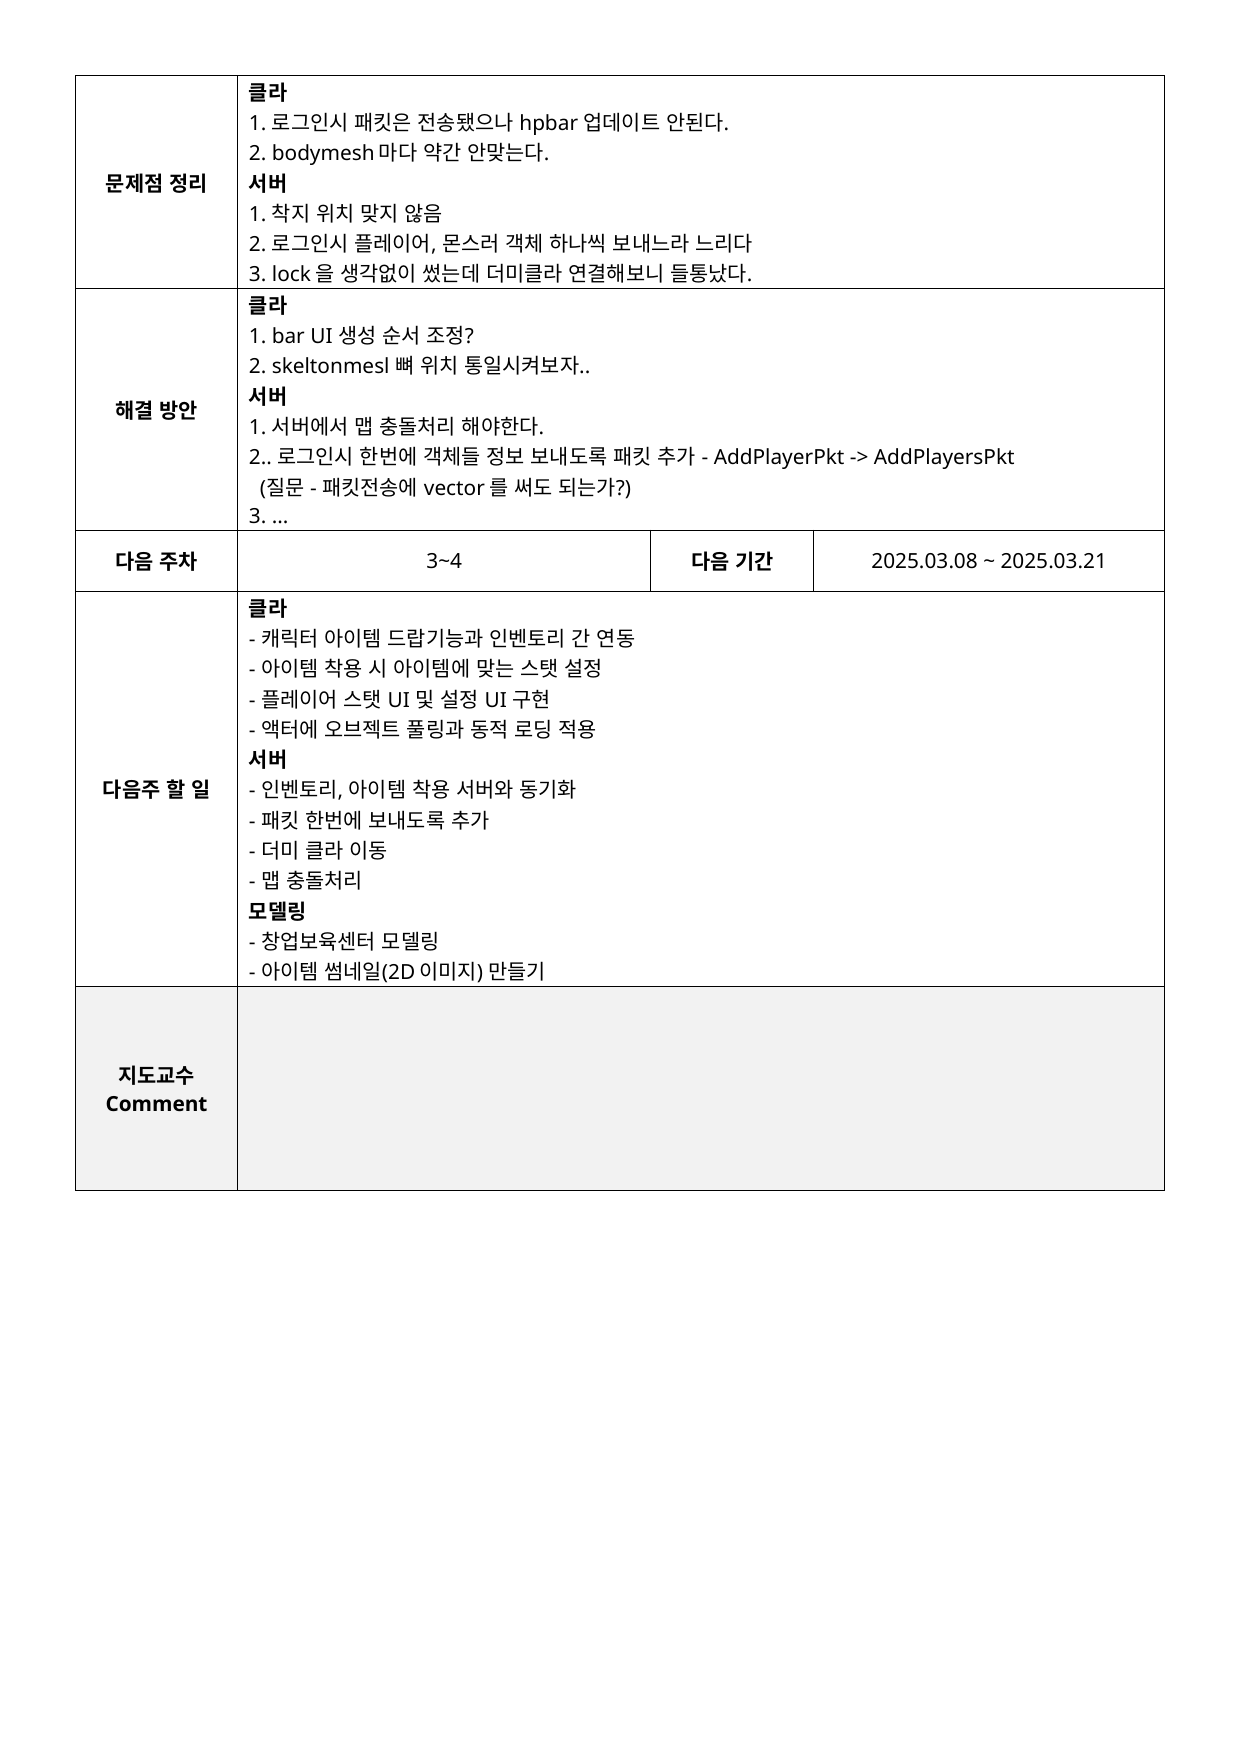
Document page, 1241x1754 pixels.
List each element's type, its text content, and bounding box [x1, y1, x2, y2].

table_cell 클라 1. bar UI 생성 순서 조정? 2. skeltonmesl 뼈 위치 통일시켜보자.. 서버 1. 서버에서 맵 충돌처리 해야한다. 2.. 로그인시 한번에 객체들 정보 보내도록 패킷 추가 - AddPlayerPkt -> AddPlayersPkt (질문 - 패킷전송에 vector를 써도 되는가?) 3. ... [238, 289, 1164, 529]
table_cell 3~4 [238, 531, 650, 591]
table_header 클라 1. 로그인시 패킷은 전송됐으나 hpbar 업데이트 안된다. 2. bodymesh마다 약간 안맞는다. 서버 1. 착지 위치 맞지 않음 2. 로그인시 플레이어, 몬스러 객체 하나씩 보내느라 느리다 3. lock을 생각없이 썼는데 더미클라 연결해보니 들통났다. [238, 76, 1164, 288]
table_cell 다음 기간 [651, 531, 813, 591]
table_header 문제점 정리 [76, 76, 237, 288]
table_cell 다음 주차 [76, 531, 237, 591]
table_cell 지도교수 Comment [76, 987, 237, 1190]
table_cell 해결 방안 [76, 289, 237, 529]
table_cell 2025.03.08 ~ 2025.03.21 [814, 531, 1164, 591]
table_cell [238, 987, 1164, 1190]
table_cell 클라 - 캐릭터 아이템 드랍기능과 인벤토리 간 연동 - 아이템 착용 시 아이템에 맞는 스탯 설정 - 플레이어 스탯 UI 및 설정 UI 구현 - 액터에 오브젝트 풀링과 동적 로딩 적용 서버 - 인벤토리, 아이템 착용 서버와 동기화 - 패킷 한번에 보내도록 추가 - 더미 클라 이동 - 맵 충돌처리 모델링 - 창업보육센터 모델링 - 아이템 썸네일(2D이미지) 만들기 [238, 592, 1164, 986]
table_cell 다음주 할 일 [76, 592, 237, 986]
